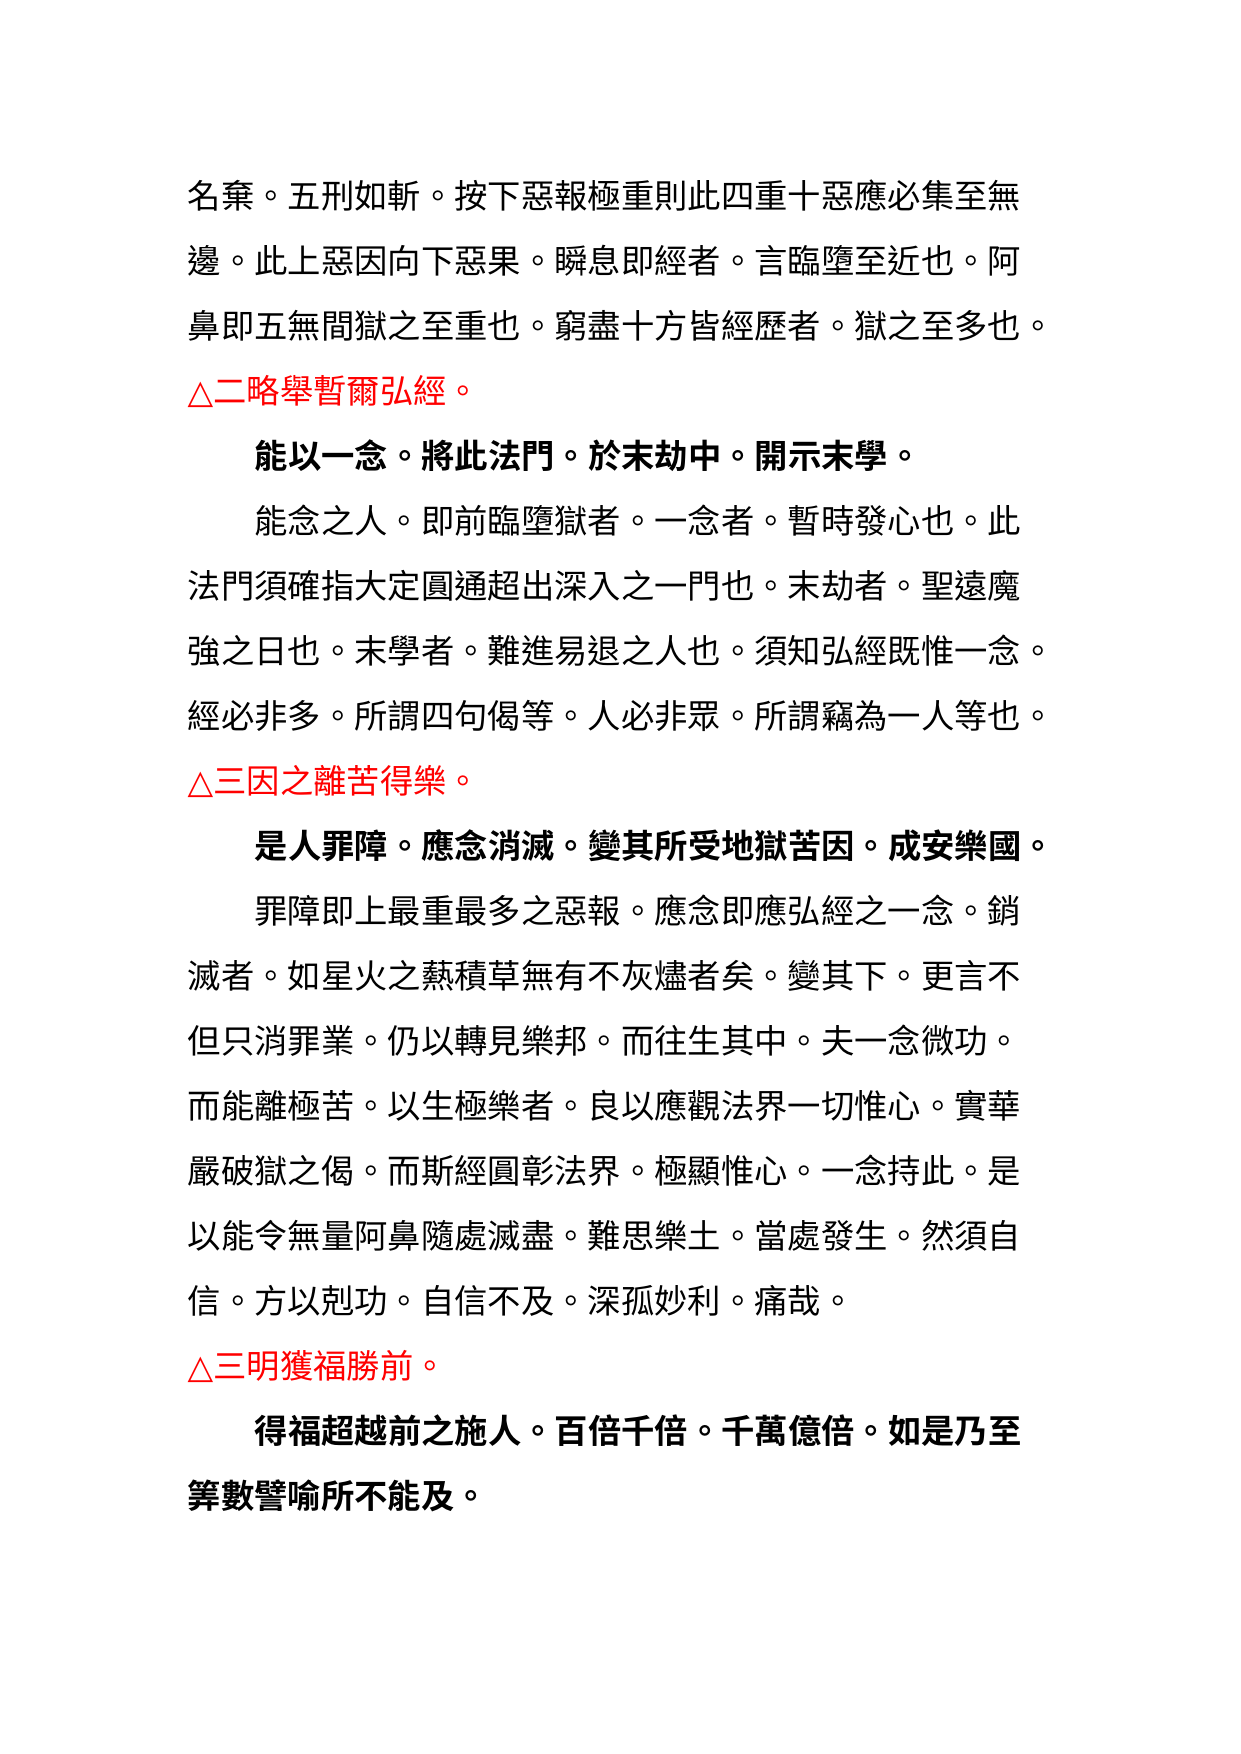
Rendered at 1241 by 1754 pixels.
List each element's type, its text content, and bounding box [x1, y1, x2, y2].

text 能念之人。即前臨墮獄者。一念者。暫時發心也。此法門須確指大定圓通超出深入之一門也。末劫者。聖遠魔強之日也。末學者。難進易退之人也。須知弘經既惟一念。經必非多。所謂四句偈等。人必非眾。所謂竊為一人等也。 [187, 487, 1053, 747]
text △二略舉暫爾弘經。 [187, 357, 1053, 422]
text △三明獲福勝前。 [187, 1332, 1053, 1397]
text 是人罪障。應念消滅。變其所受地獄苦因。成安樂國。 [187, 812, 1053, 877]
text 能以一念。將此法門。於末劫中。開示末學。 [187, 422, 1053, 487]
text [187, 162, 1053, 357]
text 罪障即上最重最多之惡報。應念即應弘經之一念。銷滅者。如星火之爇積草無有不灰燼者矣。變其下。更言不但只消罪業。仍以轉見樂邦。而往生其中。夫一念微功。而能離極苦。以生極樂者。良以應觀法界一切惟心。實華嚴破獄之偈。而斯經圓彰法界。極顯惟心。一念持此。是以能令無量阿鼻隨處滅盡。難思樂土。當處發生。然須自信。方以剋功。自信不及。深孤妙利。痛哉。 [187, 877, 1053, 1332]
text △三因之離苦得樂。 [187, 747, 1053, 812]
text 得福超越前之施人。百倍千倍。千萬億倍。如是乃至筭數譬喻所不能及。 [187, 1397, 1053, 1527]
